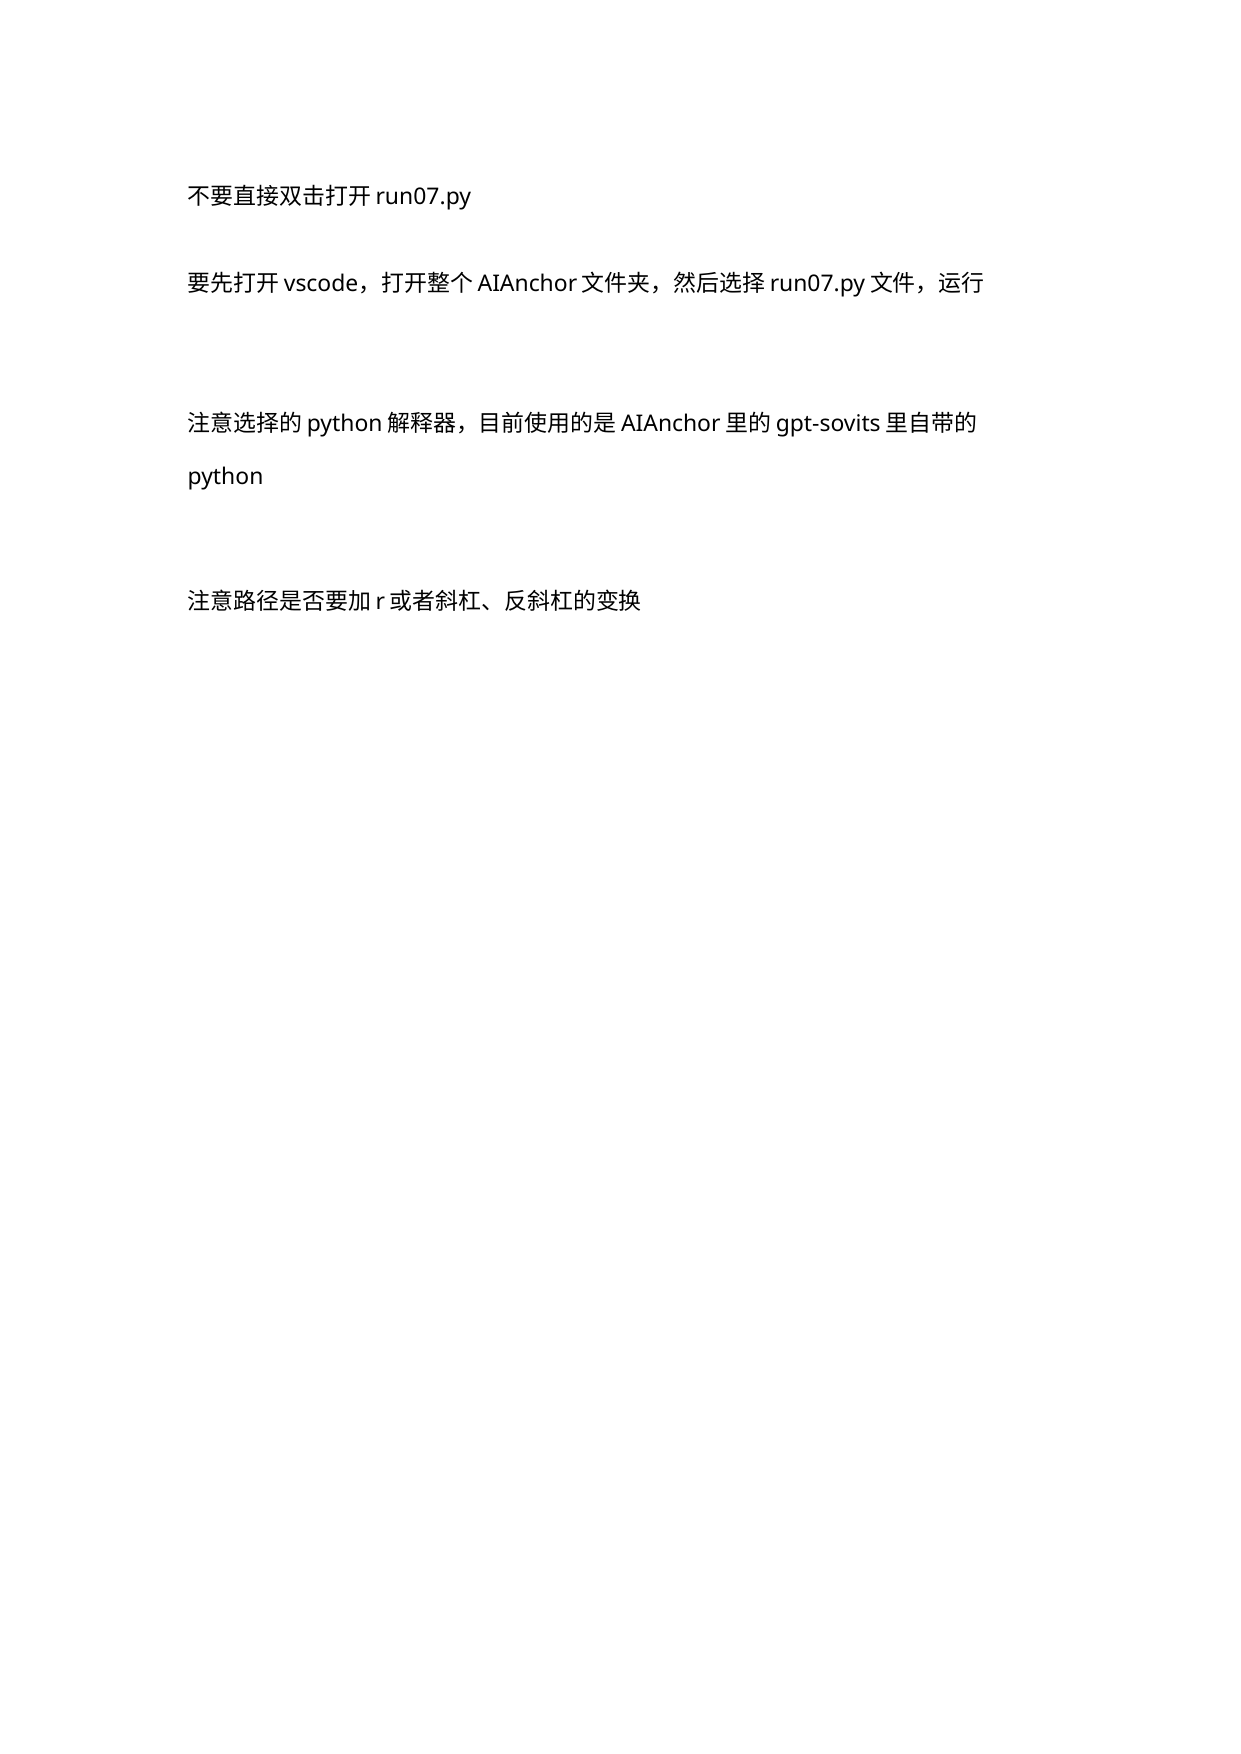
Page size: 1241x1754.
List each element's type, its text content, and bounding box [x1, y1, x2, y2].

text 注意选择的python解释器，目前使用的是AIAnchor里的gpt-sovits里自带的python [187, 389, 1053, 491]
text 要先打开vscode，打开整个AIAnchor文件夹，然后选择run07.py文件，运行 [187, 249, 1053, 314]
text 注意路径是否要加r或者斜杠、反斜杠的变换 [187, 567, 1053, 632]
text 不要直接双击打开run07.py [187, 162, 1053, 227]
